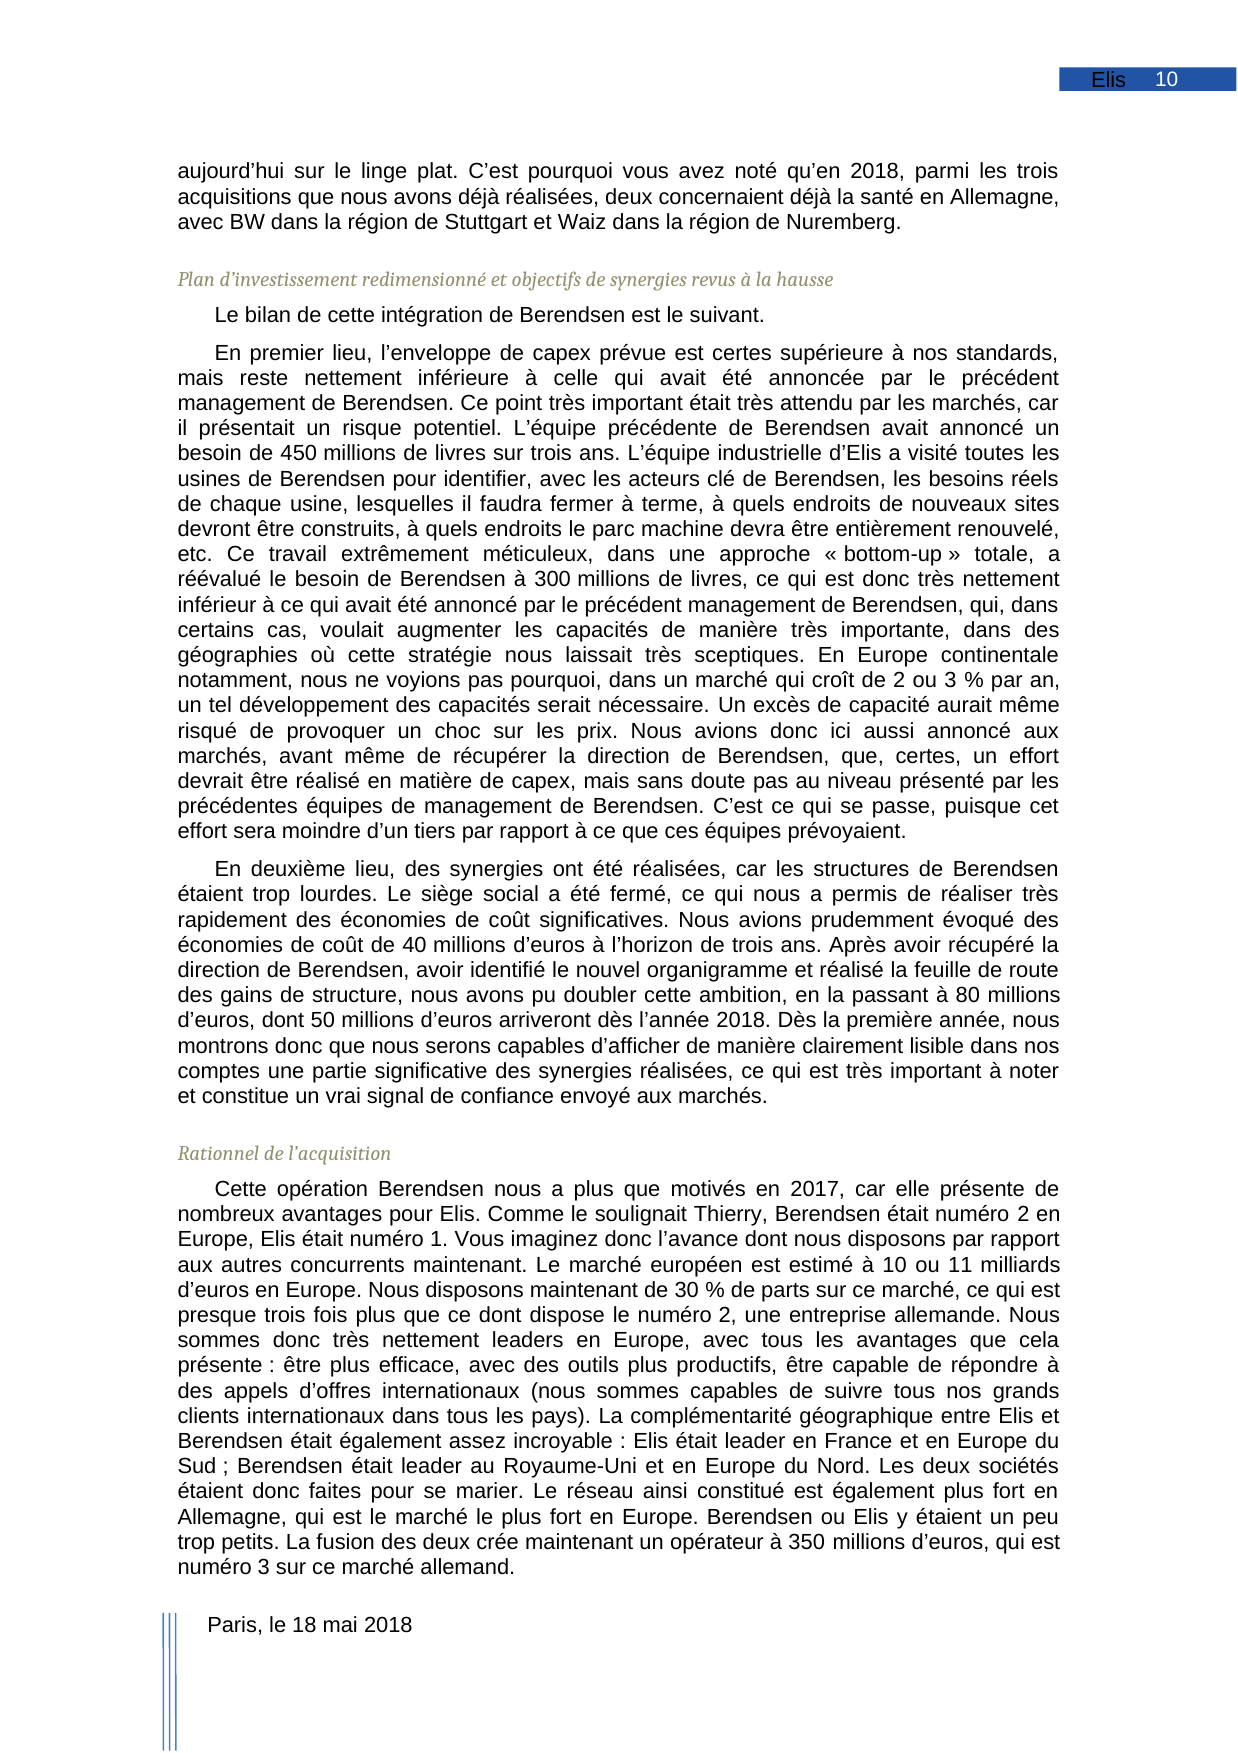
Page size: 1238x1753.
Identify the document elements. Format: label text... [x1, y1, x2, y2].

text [177, 158, 1060, 234]
subtitle Plan d’investissement redimensionné et objectifs de synergies revus à la hausse [177, 267, 1060, 291]
text En deuxième lieu, des synergies ont été réalisées, car les structures de Berendsen étaient trop lourdes. Le siège social a été fermé, ce qui nous a permis de réaliser très rapidement des économies de coût significatives. Nous avions prudemment évoqué des économies de coût de 40 millions d’euros à l’horizon de trois ans. Après avoir récupéré la direction de Berendsen, avoir identifié le nouvel organigramme et réalisé la feuille de route des gains de structure, nous avons pu doubler cette ambition, en la passant à 80 millions d’euros, dont 50 millions d’euros arriveront dès l’année 2018. Dès la première année, nous montrons donc que nous serons capables d’afficher de manière clairement lisible dans nos comptes une partie significative des synergies réalisées, ce qui est très important à noter et constitue un vrai signal de confiance envoyé aux marchés. [177, 856, 1060, 1108]
text En premier lieu, l’enveloppe de capex prévue est certes supérieure à nos standards, mais reste nettement inférieure à celle qui avait été annoncée par le précédent management de Berendsen. Ce point très important était très attendu par les marchés, car il présentait un risque potentiel. L’équipe précédente de Berendsen avait annoncé un besoin de 450 millions de livres sur trois ans. L’équipe industrielle d’Elis a visité toutes les usines de Berendsen pour identifier, avec les acteurs clé de Berendsen, les besoins réels de chaque usine, lesquelles il faudra fermer à terme, à quels endroits de nouveaux sites devront être construits, à quels endroits le parc machine devra être entièrement renouvelé, etc. Ce travail extrêmement méticuleux, dans une approche « bottom-up » totale, a réévalué le besoin de Berendsen à 300 millions de livres, ce qui est donc très nettement inférieur à ce qui avait été annoncé par le précédent management de Berendsen, qui, dans certains cas, voulait augmenter les capacités de manière très importante, dans des géographies où cette stratégie nous laissait très sceptiques. En Europe continentale notamment, nous ne voyions pas pourquoi, dans un marché qui croît de 2 ou 3 % par an, un tel développement des capacités serait nécessaire. Un excès de capacité aurait même risqué de provoquer un choc sur les prix. Nous avions donc ici aussi annoncé aux marchés, avant même de récupérer la direction de Berendsen, que, certes, un effort devrait être réalisé en matière de capex, mais sans doute pas au niveau présenté par les précédentes équipes de management de Berendsen. C’est ce qui se passe, puisque cet effort sera moindre d’un tiers par rapport à ce que ces équipes prévoyaient. [177, 339, 1060, 843]
text Cette opération Berendsen nous a plus que motivés en 2017, car elle présente de nombreux avantages pour Elis. Comme le soulignait Thierry, Berendsen était numéro 2 en Europe, Elis était numéro 1. Vous imaginez donc l’avance dont nous disposons par rapport aux autres concurrents maintenant. Le marché européen est estimé à 10 ou 11 milliards d’euros en Europe. Nous disposons maintenant de 30 % de parts sur ce marché, ce qui est presque trois fois plus que ce dont dispose le numéro 2, une entreprise allemande. Nous sommes donc très nettement leaders en Europe, avec tous les avantages que cela présente : être plus efficace, avec des outils plus productifs, être capable de répondre à des appels d’offres internationaux (nous sommes capables de suivre tous nos grands clients internationaux dans tous les pays). La complémentarité géographique entre Elis et Berendsen était également assez incroyable : Elis était leader en France et en Europe du Sud ; Berendsen était leader au Royaume-Uni et en Europe du Nord. Les deux sociétés étaient donc faites pour se marier. Le réseau ainsi constitué est également plus fort en Allemagne, qui est le marché le plus fort en Europe. Berendsen ou Elis y étaient un peu trop petits. La fusion des deux crée maintenant un opérateur à 350 millions d’euros, qui est numéro 3 sur ce marché allemand. [177, 1176, 1060, 1579]
text Le bilan de cette intégration de Berendsen est le suivant. [177, 302, 1060, 327]
subtitle Rationnel de l’acquisition [177, 1141, 1060, 1165]
